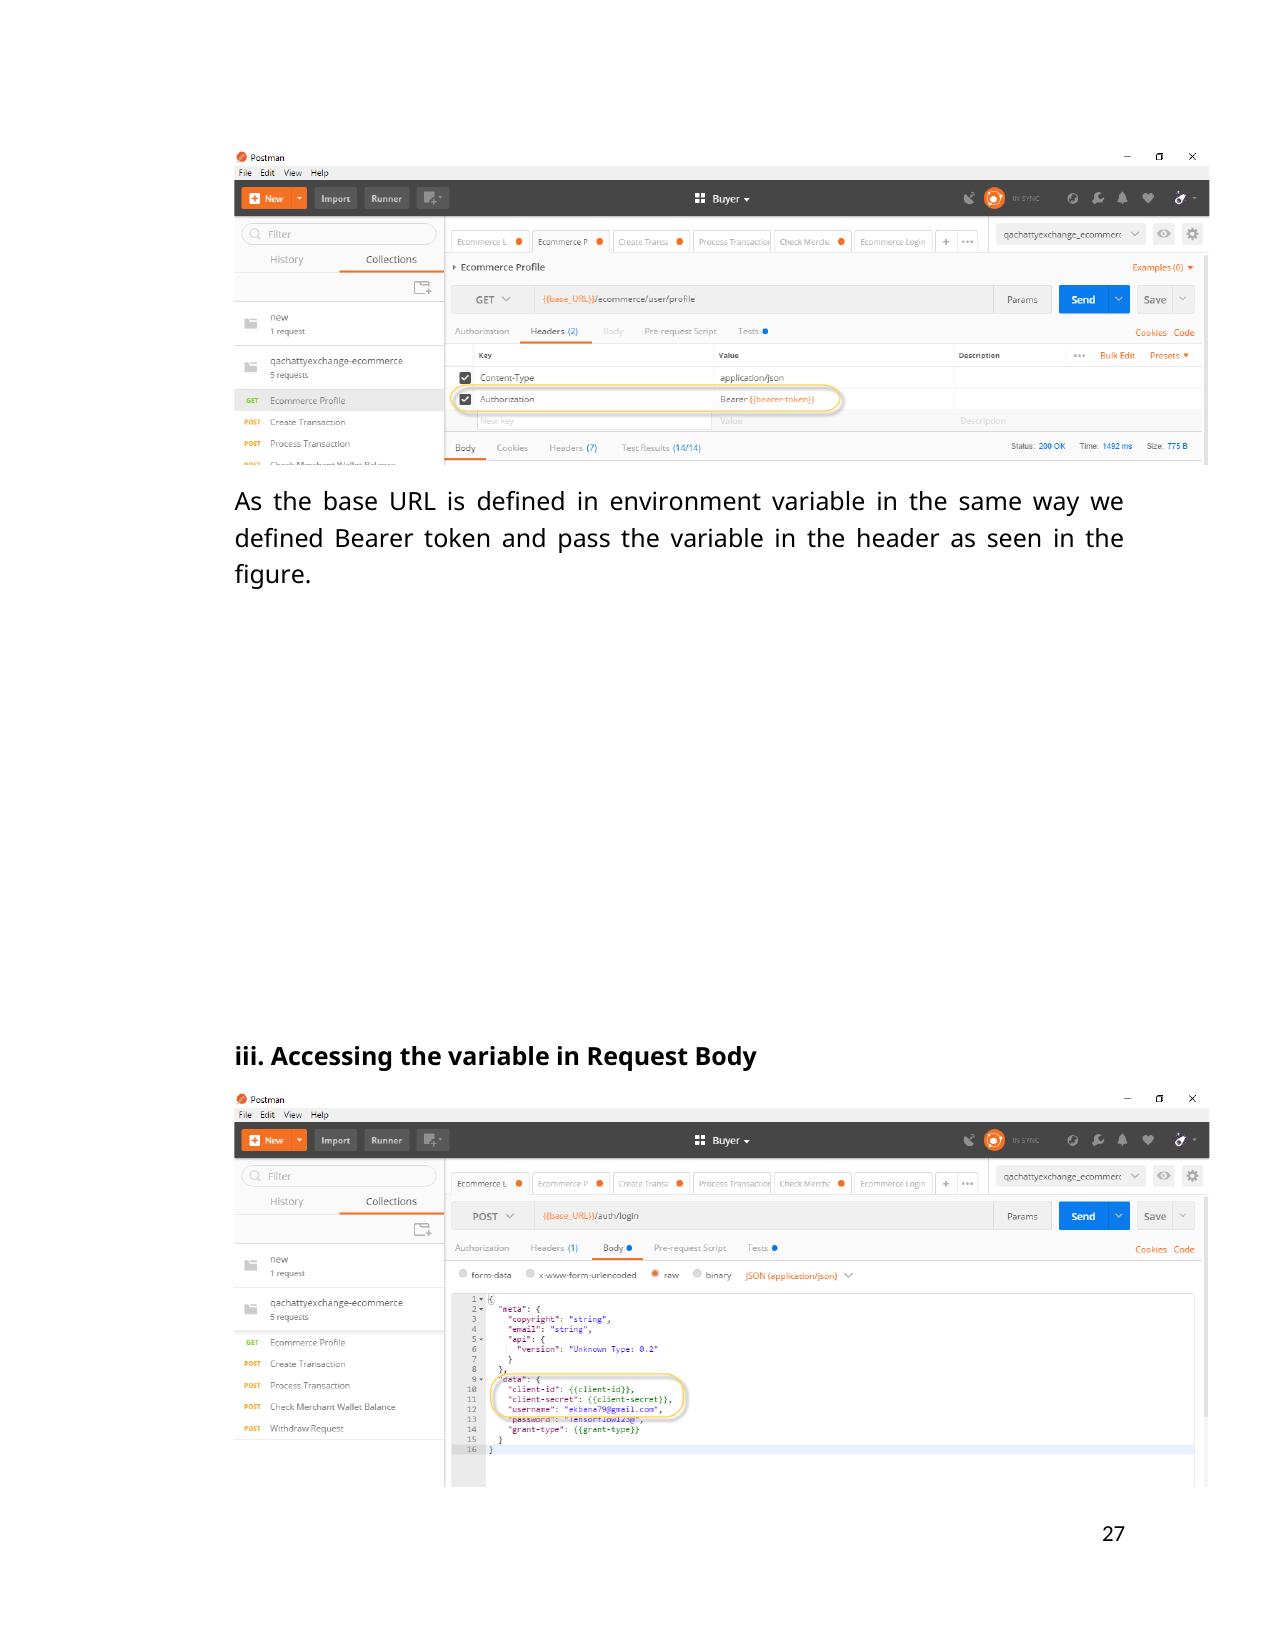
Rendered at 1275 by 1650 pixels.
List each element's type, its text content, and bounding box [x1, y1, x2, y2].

text iii. Accessing the variable in Request Body [234, 1038, 1125, 1072]
picture [234, 1091, 1210, 1487]
text As the base URL is defined in environment variable in the same way we defined Bearer token and pass the variable in the header as seen in the figure. [234, 484, 1125, 591]
picture [234, 150, 1210, 465]
